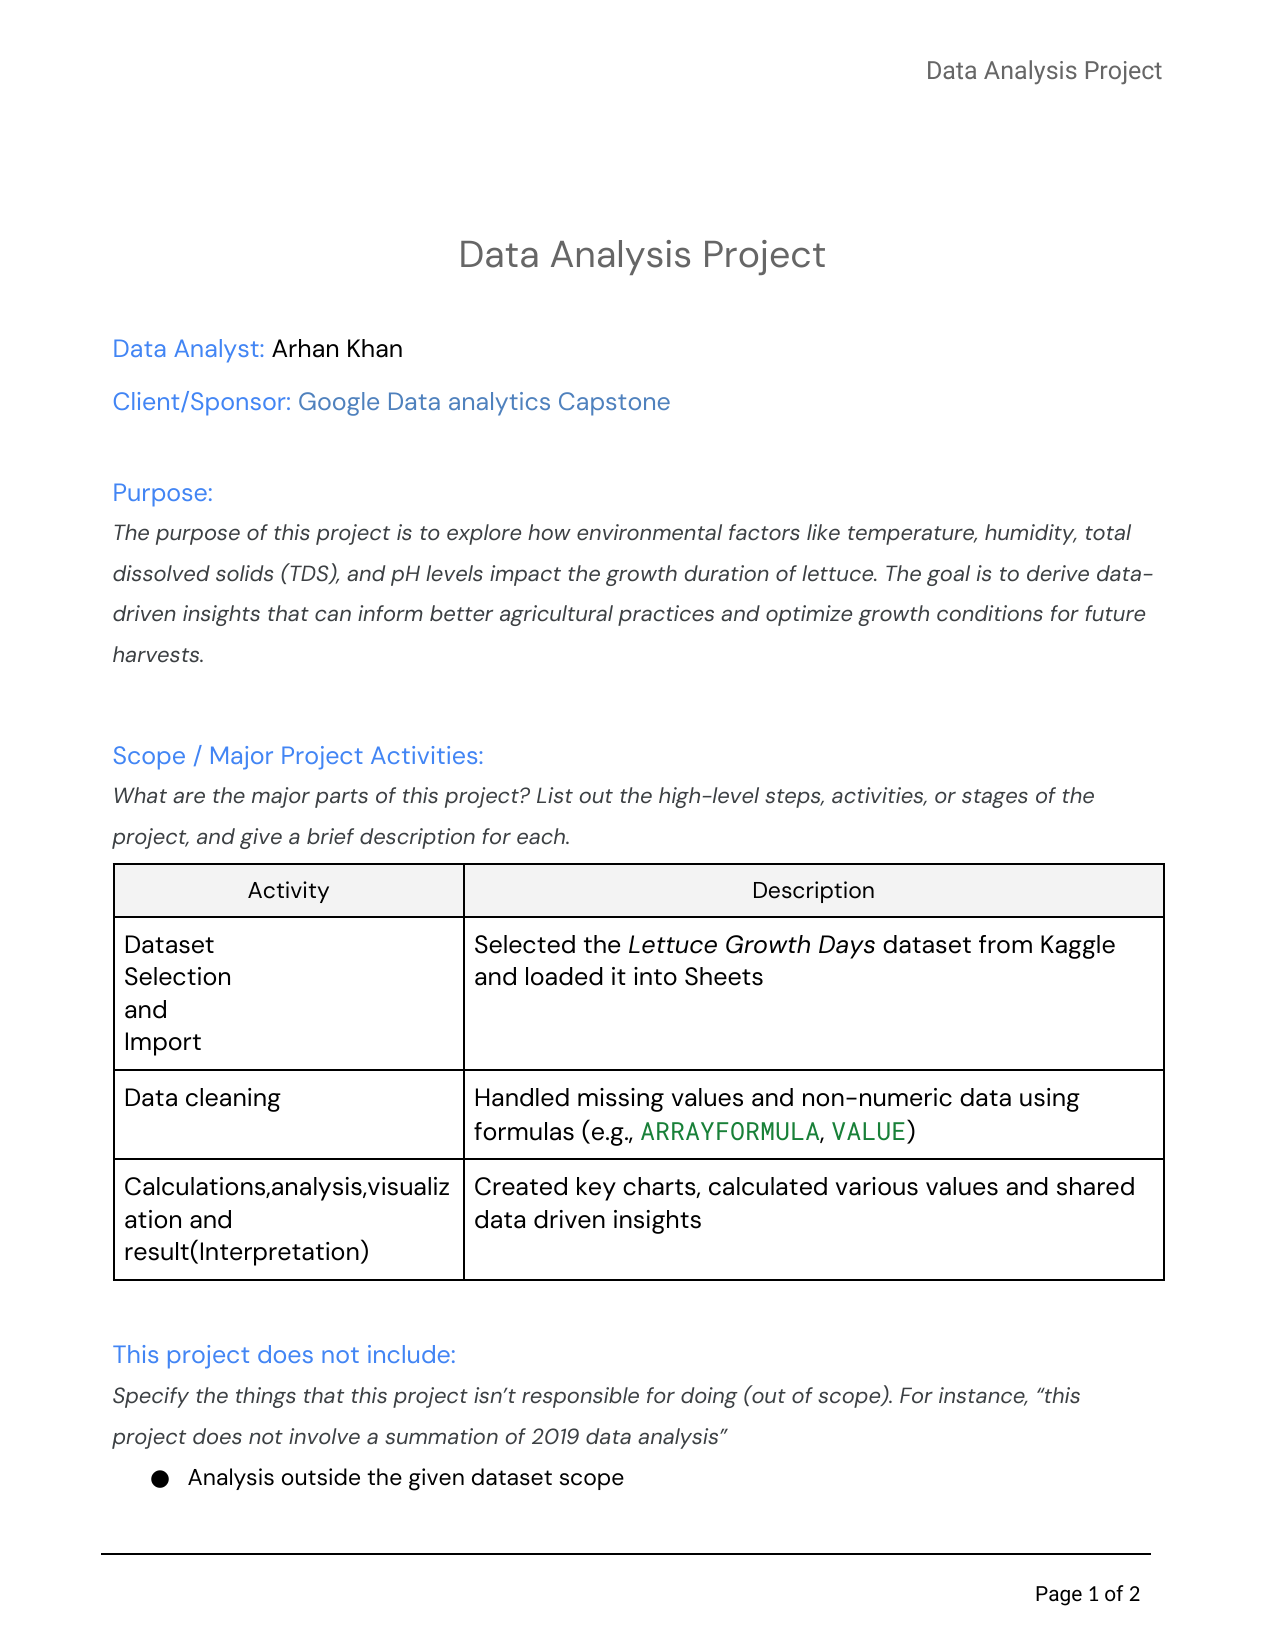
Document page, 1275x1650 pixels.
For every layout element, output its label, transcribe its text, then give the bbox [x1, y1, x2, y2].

text Specify the things that this project isn’t responsible for doing (out of scope). For instance, “this project does not involve a summation of 2019 data analysis” [112, 1382, 1162, 1451]
subtitle Purpose: [112, 476, 1162, 509]
list Analysis outside the given dataset scope [150, 1463, 1162, 1493]
subtitle Data Analysis Project [112, 182, 1162, 279]
text The purpose of this project is to explore how environmental factors like temperature, humidity, total dissolved solids (TDS), and pH levels impact the growth duration of lettuce. The goal is to derive data-driven insights that can inform better agricultural practices and optimize growth conditions for future harvests. [112, 519, 1162, 669]
subtitle Scope / Major Project Activities: [112, 739, 1162, 772]
table_cell Selected the Lettuce Growth Days dataset from Kaggle and loaded it into Sheets [465, 918, 1163, 1069]
subtitle This project does not include: [112, 1339, 1162, 1371]
table_cell Dataset Selection and Import [115, 918, 463, 1069]
table_cell Handled missing values and non-numeric data using formulas (e.g., ARRAYFORMULA, VALUE) [465, 1071, 1163, 1158]
table_header Activity [115, 865, 463, 916]
table_cell Created key charts, calculated various values and shared data driven insights [465, 1160, 1163, 1279]
table_header Description [465, 865, 1163, 916]
table_cell Calculations,analysis,visualization and result(Interpretation) [115, 1160, 463, 1279]
text What are the major parts of this project? List out the high-level steps, activities, or stages of the project, and give a brief description for each. [112, 782, 1162, 851]
table_cell Data cleaning [115, 1071, 463, 1158]
subtitle Data Analyst: Arhan Khan [112, 332, 1162, 365]
subtitle Client/Sponsor: Google Data analytics Capstone [112, 386, 1162, 418]
